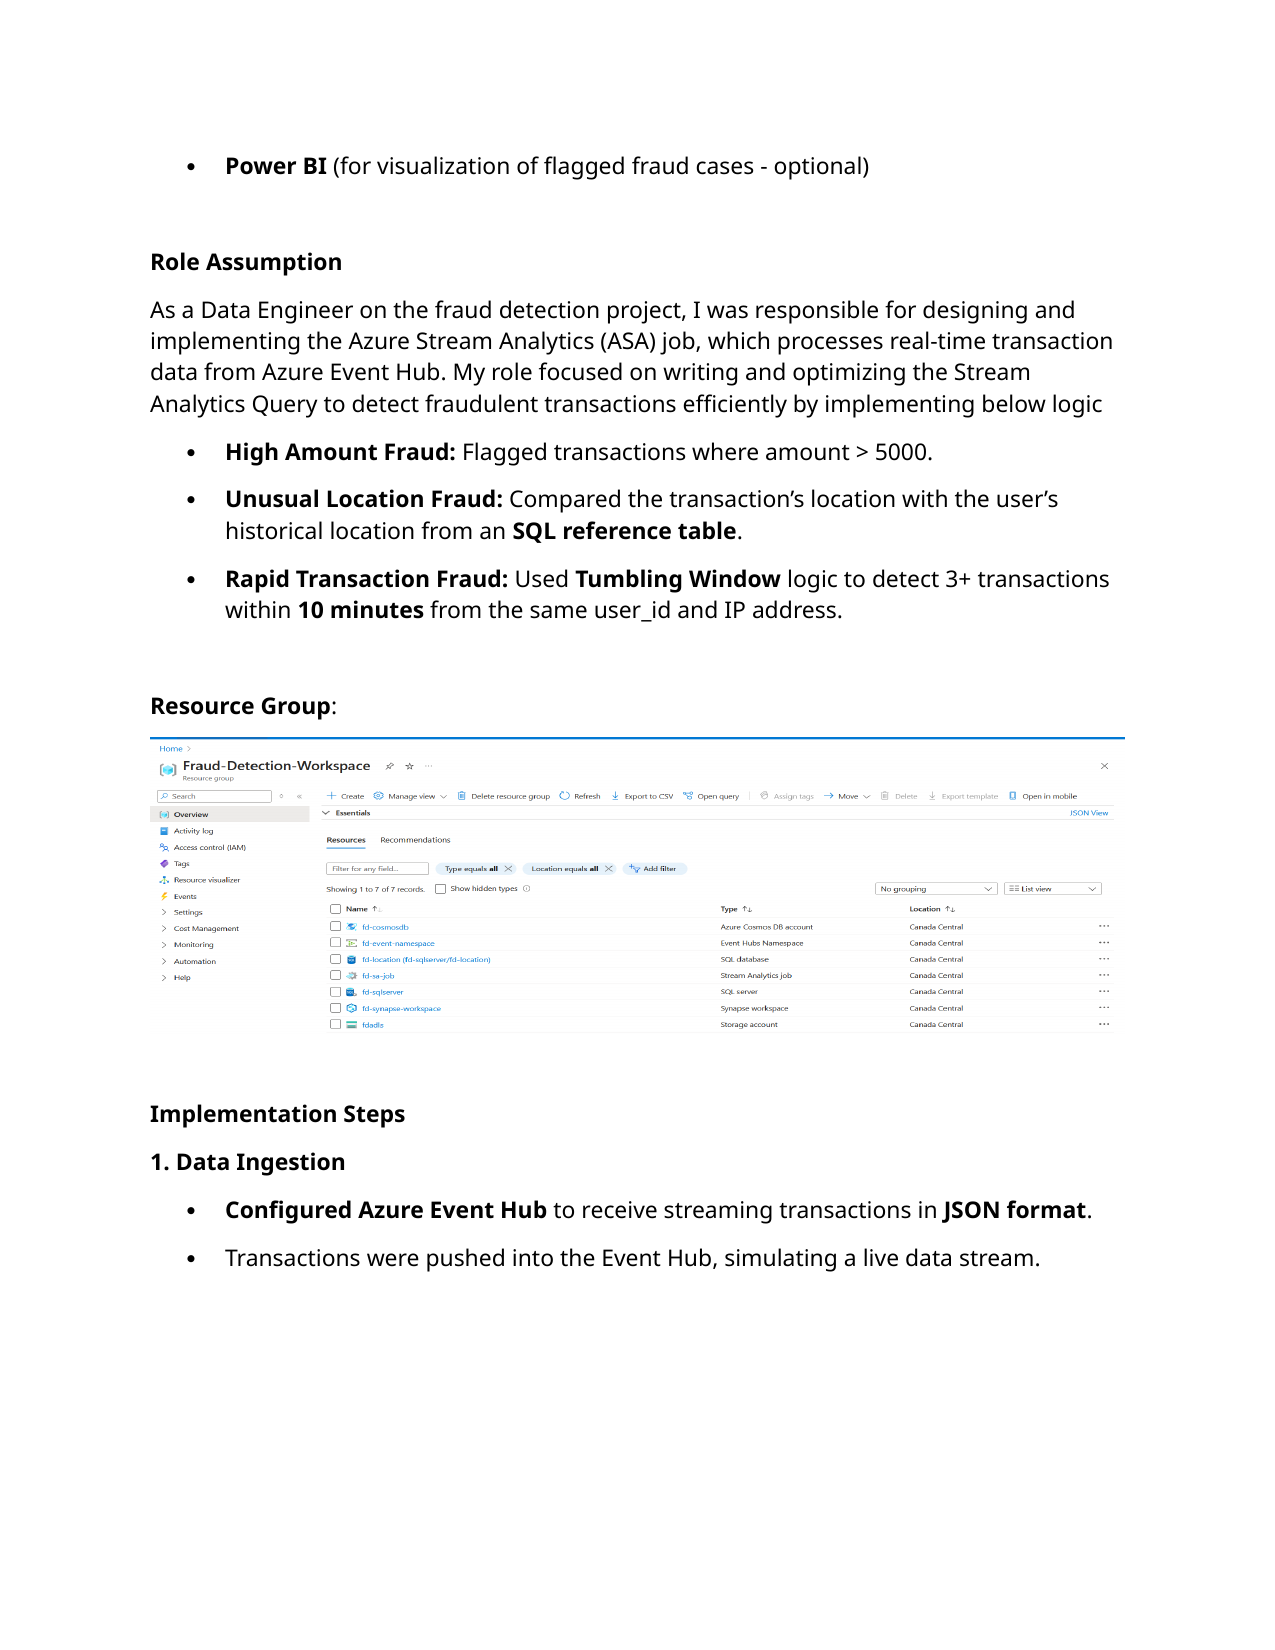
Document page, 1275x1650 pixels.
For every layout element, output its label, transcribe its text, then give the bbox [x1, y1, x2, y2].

text Implementation Steps [150, 1098, 1125, 1129]
list Rapid Transaction Fraud: Used Tumbling Window logic to detect 3+ transactions within 10 minutes from the same user_id and IP address. [187, 562, 1125, 625]
list Power BI (for visualization of flagged fraud cases - optional) [187, 150, 1125, 181]
list High Amount Fraud: Flagged transactions where amount > 5000. [187, 435, 1125, 467]
text As a Data Engineer on the fraud detection project, I was responsible for designing and implementing the Azure Stream Analytics (ASA) job, which processes real-time transaction data from Azure Event Hub. My role focused on writing and optimizing the Stream Analytics Query to detect fraudulent transactions efficiently by implementing below logic [150, 294, 1125, 419]
picture [150, 737, 1125, 1034]
text Role Assumption [150, 246, 1125, 277]
text 1️. Data Ingestion [150, 1146, 1125, 1177]
list Transactions were pushed into the Event Hub, simulating a live data stream. [187, 1242, 1125, 1273]
text Resource Group: [150, 689, 1125, 721]
list Unusual Location Fraud: Compared the transaction’s location with the user’s historical location from an SQL reference table. [187, 483, 1125, 546]
list Configured Azure Event Hub to receive streaming transactions in JSON format. [187, 1194, 1125, 1225]
